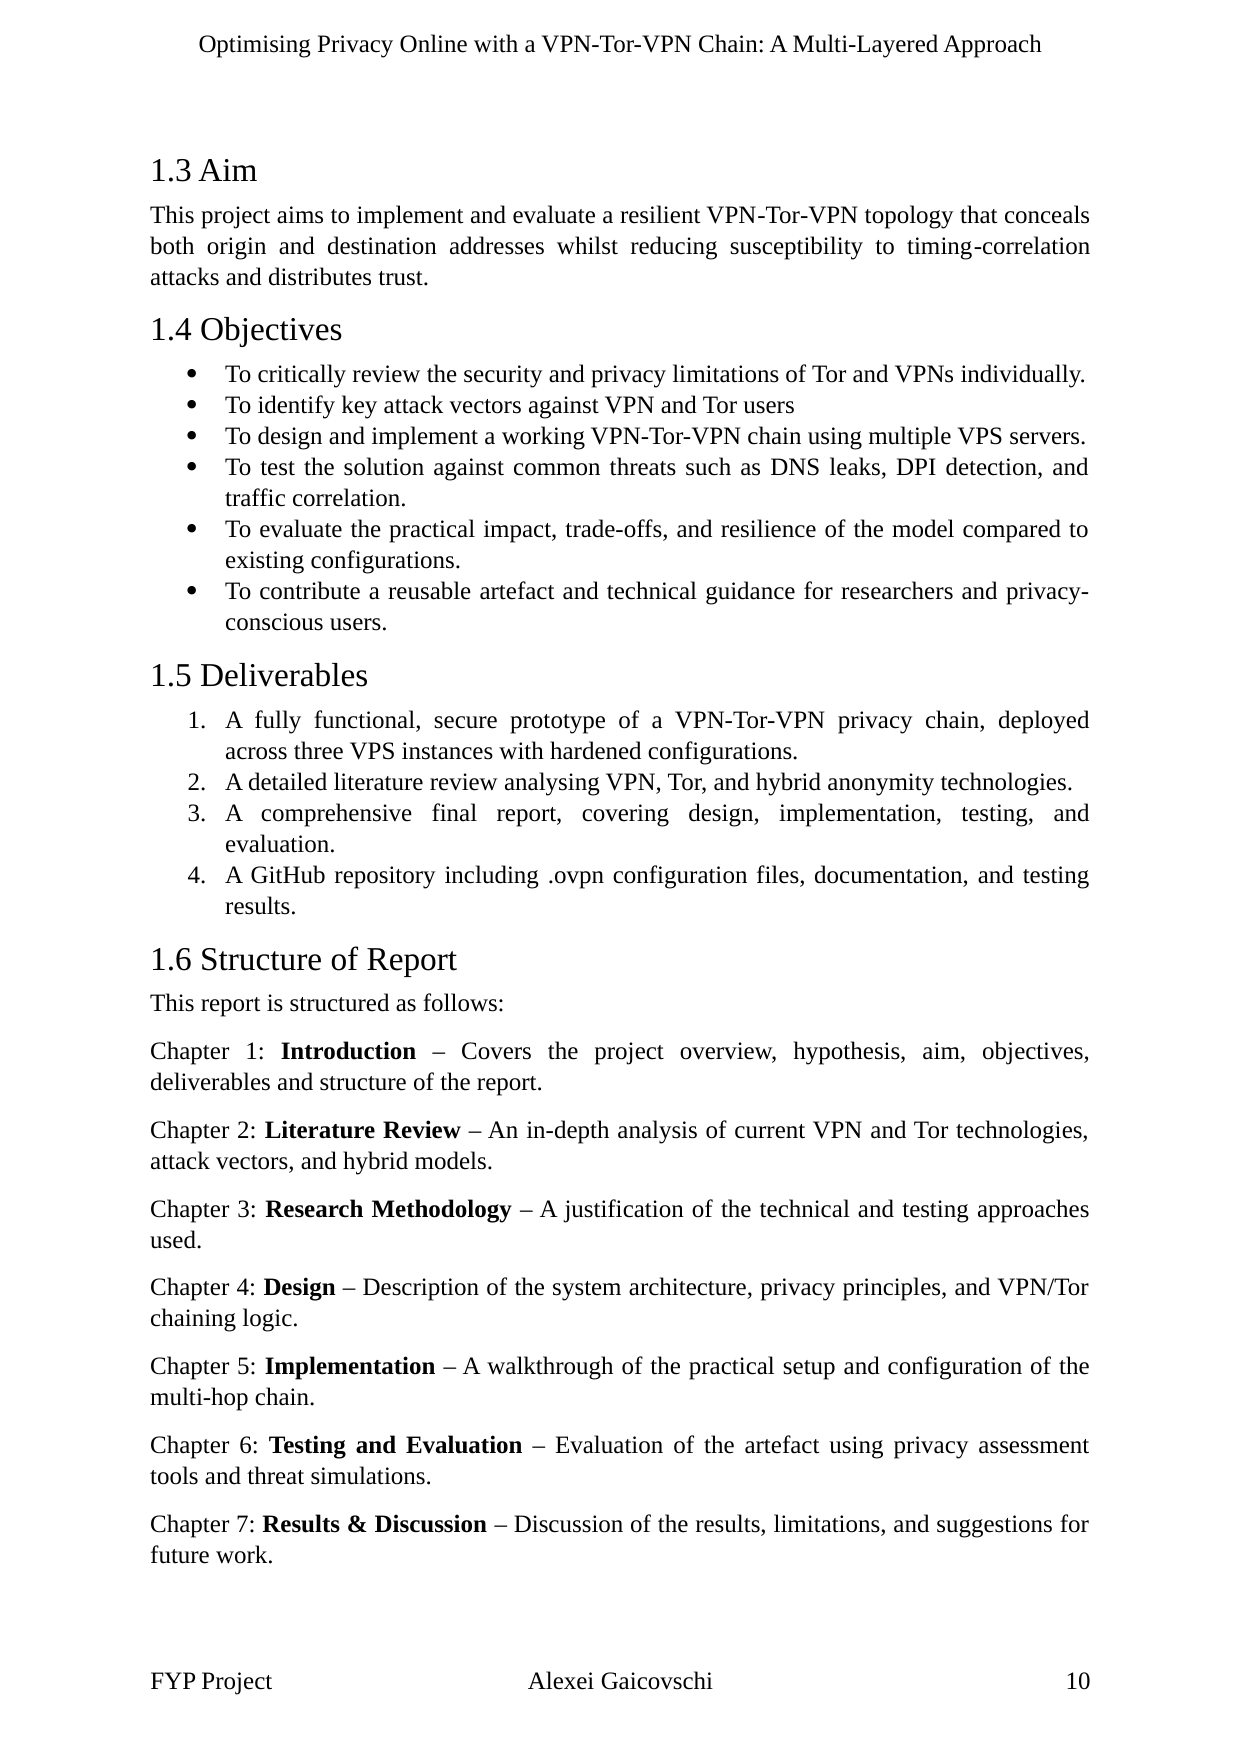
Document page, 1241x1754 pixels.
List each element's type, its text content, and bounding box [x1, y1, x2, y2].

text Chapter 7: Results & Discussion – Discussion of the results, limitations, and suggestions for future work. [150, 1509, 1090, 1568]
list A comprehensive final report, covering design, implementation, testing, and evaluation. [187, 798, 1090, 858]
subtitle 1.3 Aim [150, 150, 1090, 188]
subtitle 1.6 Structure of Report [150, 939, 1090, 977]
list To design and implement a working VPN-Tor-VPN chain using multiple VPS servers. [187, 421, 1090, 450]
list To critically review the security and privacy limitations of Tor and VPNs individually. [187, 359, 1090, 388]
text Chapter 6: Testing and Evaluation – Evaluation of the artefact using privacy assessment tools and threat simulations. [150, 1430, 1090, 1490]
text Chapter 5: Implementation – A walkthrough of the practical setup and configuration of the multi-hop chain. [150, 1351, 1090, 1411]
text Chapter 1: Introduction – Covers the project overview, hypothesis, aim, objectives, deliverables and structure of the report. [150, 1036, 1090, 1096]
list To evaluate the practical impact, trade-offs, and resilience of the model compared to existing configurations. [187, 514, 1090, 574]
list To contribute a reusable artefact and technical guidance for researchers and privacy-conscious users. [187, 576, 1090, 636]
list A fully functional, secure prototype of a VPN-Tor-VPN privacy chain, deployed across three VPS instances with hardened configurations. [187, 705, 1090, 765]
text This report is structured as follows: [150, 988, 1090, 1017]
subtitle 1.4 Objectives [150, 309, 1090, 348]
text This project aims to implement and evaluate a resilient VPN‑Tor‑VPN topology that conceals both origin and destination addresses whilst reducing susceptibility to timing‑correlation attacks and distributes trust. [150, 200, 1090, 291]
text Chapter 2: Literature Review – An in-depth analysis of current VPN and Tor technologies, attack vectors, and hybrid models. [150, 1115, 1090, 1175]
list A GitHub repository including .ovpn configuration files, documentation, and testing results. [187, 860, 1090, 920]
text Chapter 3: Research Methodology – A justification of the technical and testing approaches used. [150, 1194, 1090, 1253]
list A detailed literature review analysing VPN, Tor, and hybrid anonymity technologies. [187, 767, 1090, 796]
text Chapter 4: Design – Description of the system architecture, privacy principles, and VPN/Tor chaining logic. [150, 1272, 1090, 1332]
list To identify key attack vectors against VPN and Tor users [187, 390, 1090, 419]
subtitle 1.5 Deliverables [150, 655, 1090, 693]
list To test the solution against common threats such as DNS leaks, DPI detection, and traffic correlation. [187, 452, 1090, 512]
